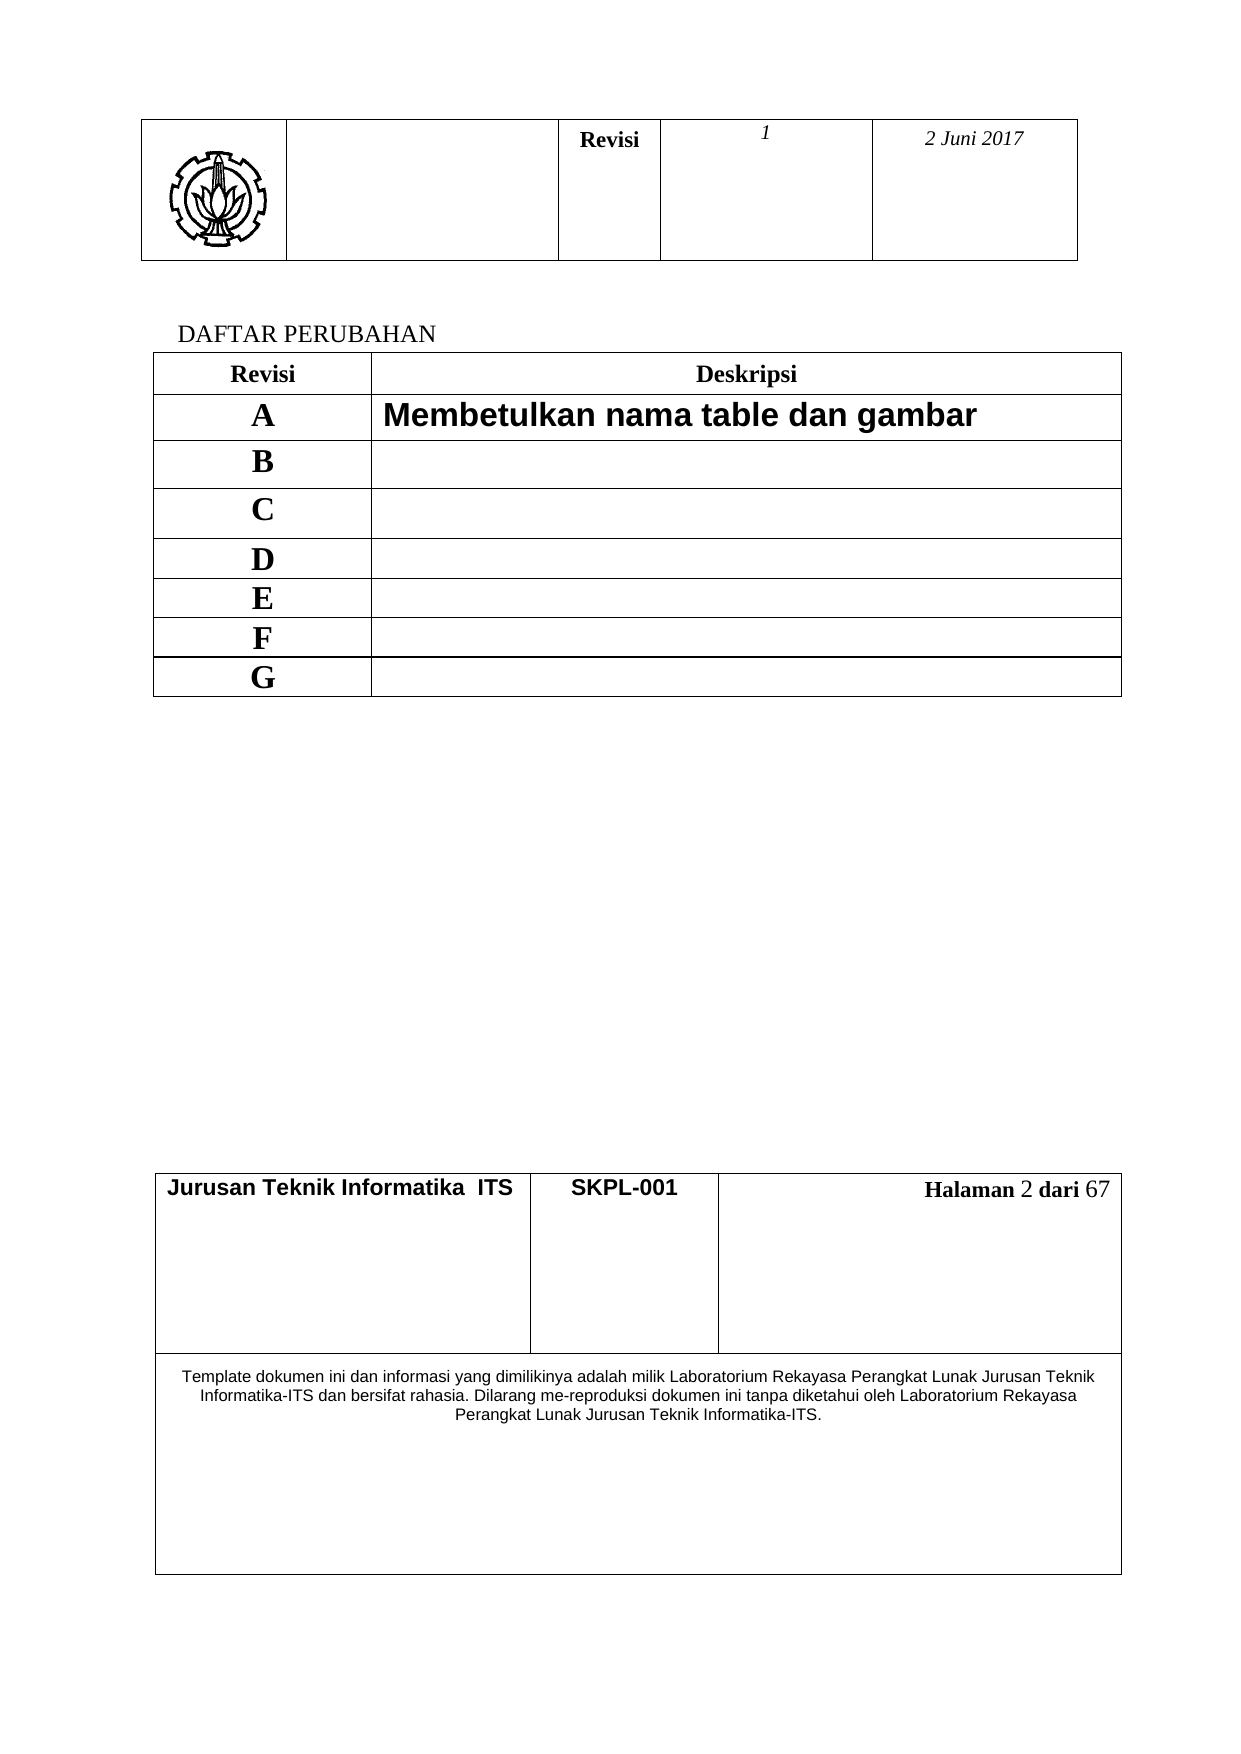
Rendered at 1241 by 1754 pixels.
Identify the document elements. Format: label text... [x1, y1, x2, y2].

table_cell E [154, 579, 371, 617]
table_cell [372, 618, 1121, 656]
table_header Deskripsi [372, 353, 1121, 394]
table_cell C [154, 489, 371, 538]
table_cell D [154, 539, 371, 577]
picture [152, 144, 279, 254]
table_cell F [154, 618, 371, 656]
table_cell [372, 539, 1121, 577]
table_cell Membetulkan nama table dan gambar [372, 395, 1121, 440]
table_cell [372, 579, 1121, 617]
text DAFTAR PERUBAHAN [177, 319, 1121, 348]
table_cell B [154, 441, 371, 488]
table_header Revisi [154, 353, 371, 394]
table_cell Revisi [559, 120, 660, 260]
table_cell [372, 441, 1121, 488]
table_cell G [154, 658, 371, 696]
table_cell 1 [661, 120, 872, 260]
table_cell [372, 658, 1121, 696]
table_cell 2 Juni 2017 [873, 120, 1077, 260]
table_cell [372, 489, 1121, 538]
table_cell A [154, 395, 371, 440]
